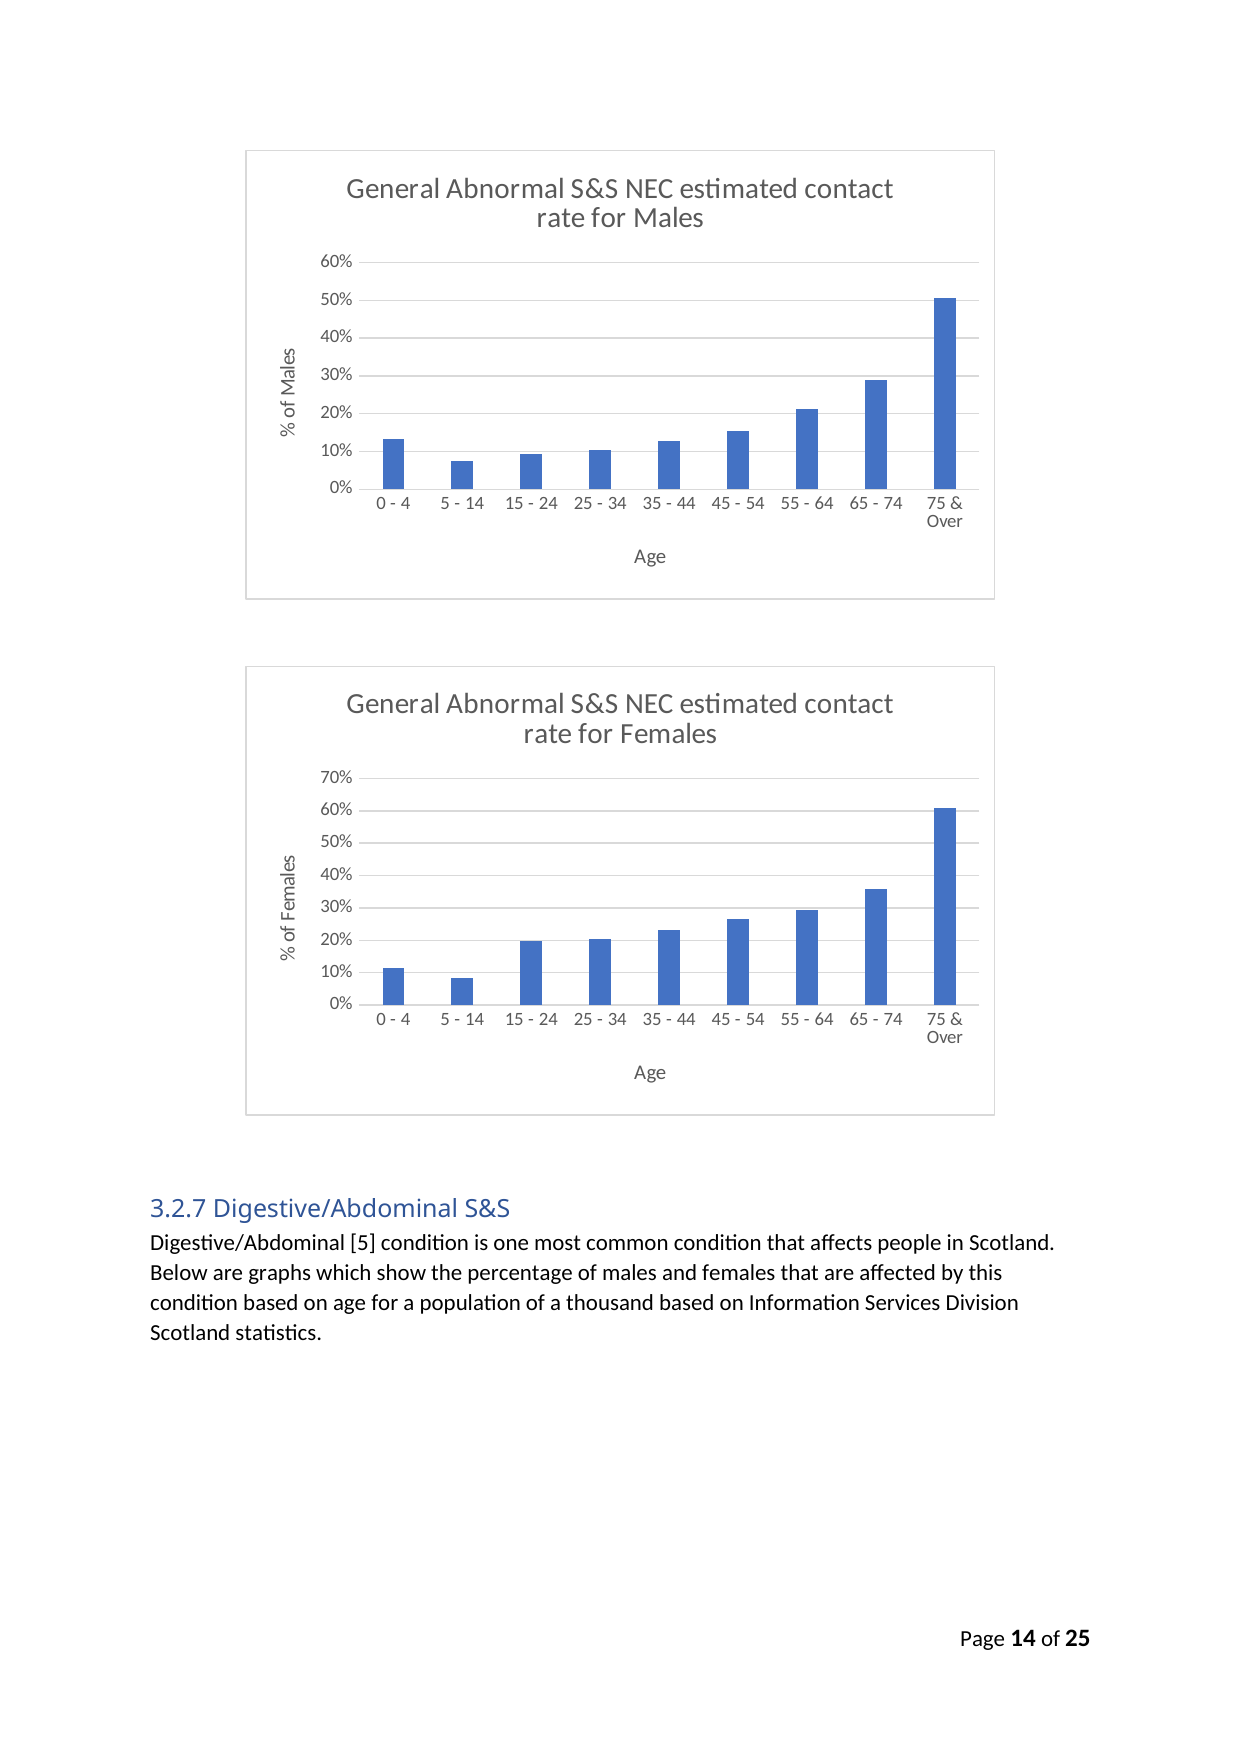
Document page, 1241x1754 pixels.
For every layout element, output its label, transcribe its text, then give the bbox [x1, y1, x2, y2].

subtitle 3.2.7 Digestive/Abdominal S&S [150, 1191, 1090, 1225]
text Digestive/Abdominal [5] condition is one most common condition that affects people in Scotland. Below are graphs which show the percentage of males and females that are affected by this condition based on age for a population of a thousand based on Information Services Division Scotland statistics. [150, 1228, 1090, 1346]
